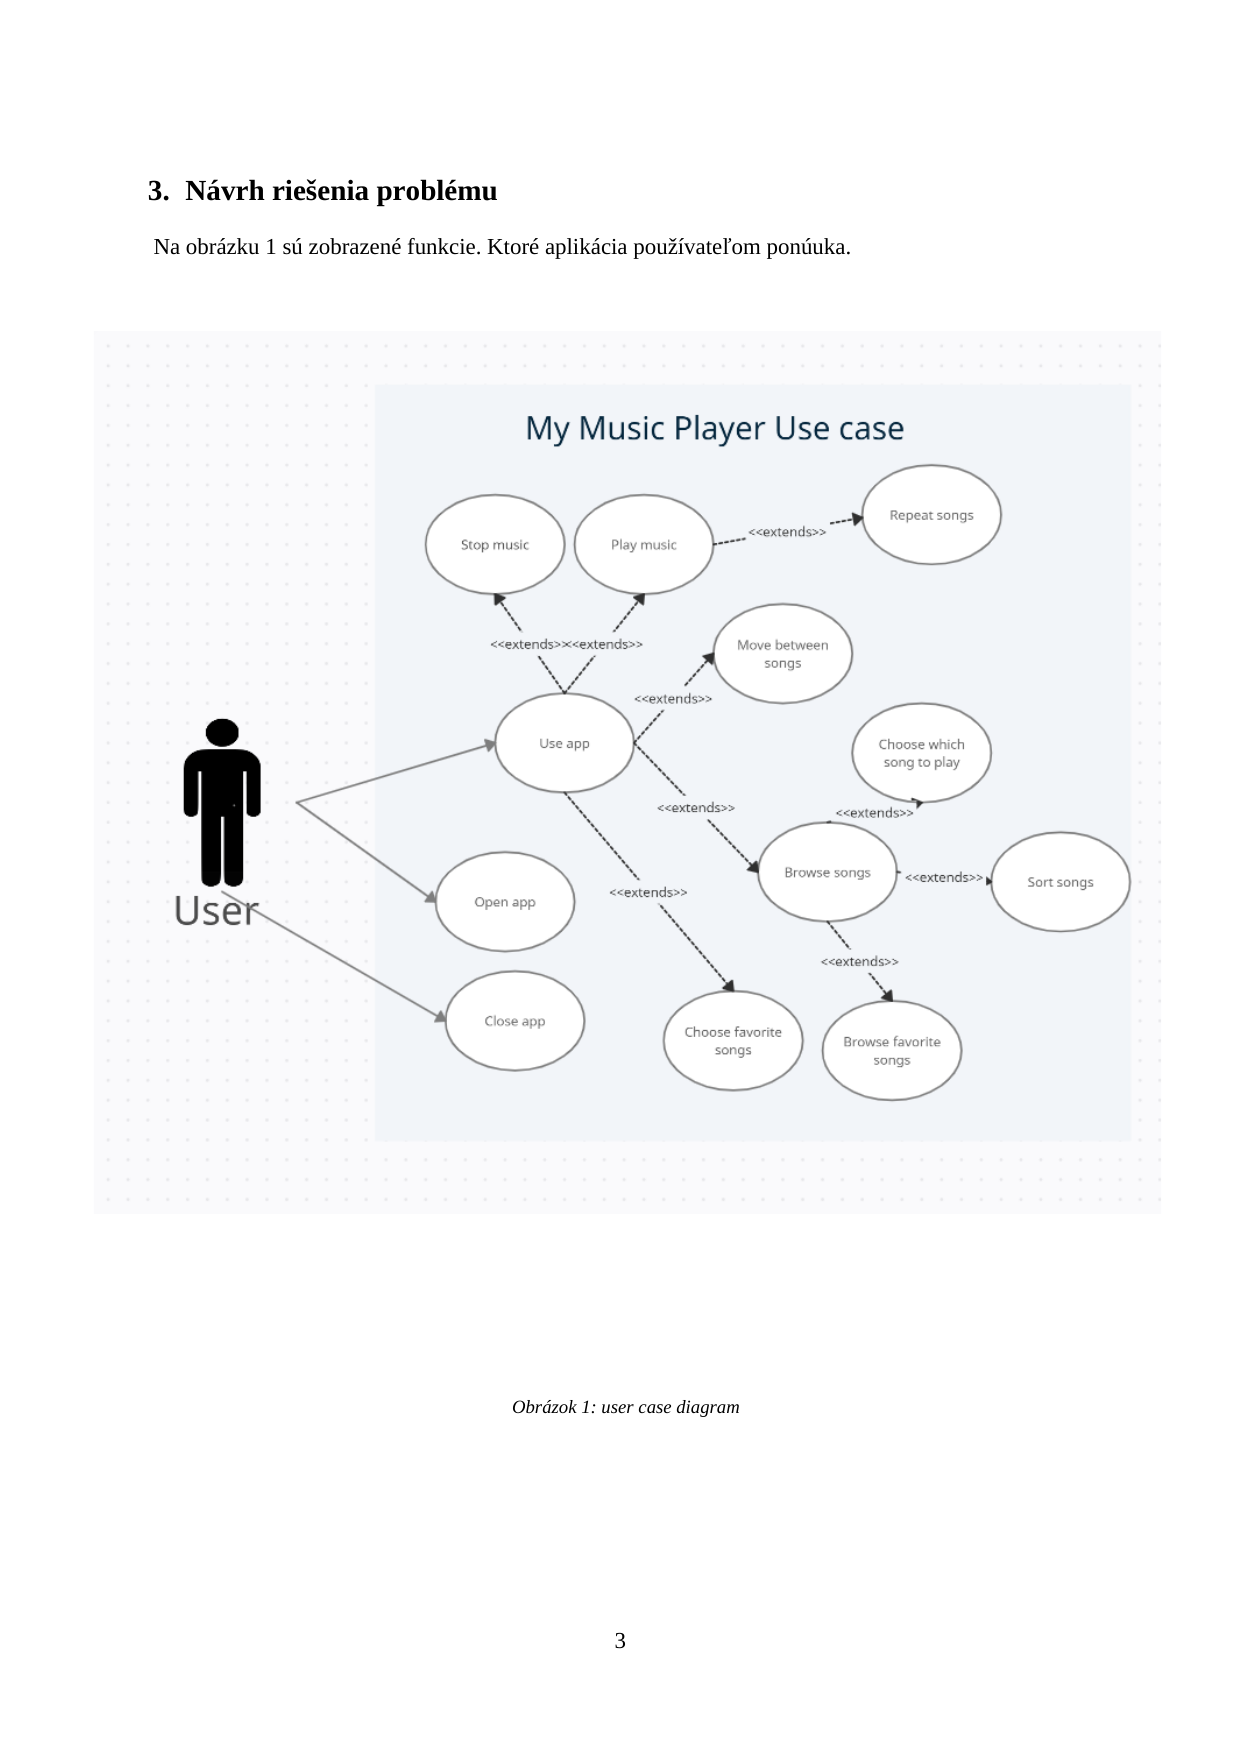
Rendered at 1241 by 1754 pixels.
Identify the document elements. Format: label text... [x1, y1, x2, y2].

subtitle Návrh riešenia problému [148, 173, 1093, 206]
picture [93, 331, 1162, 1214]
text Na obrázku 1 sú zobrazené funkcie. Ktoré aplikácia používateľom ponúuka. [148, 233, 1093, 260]
